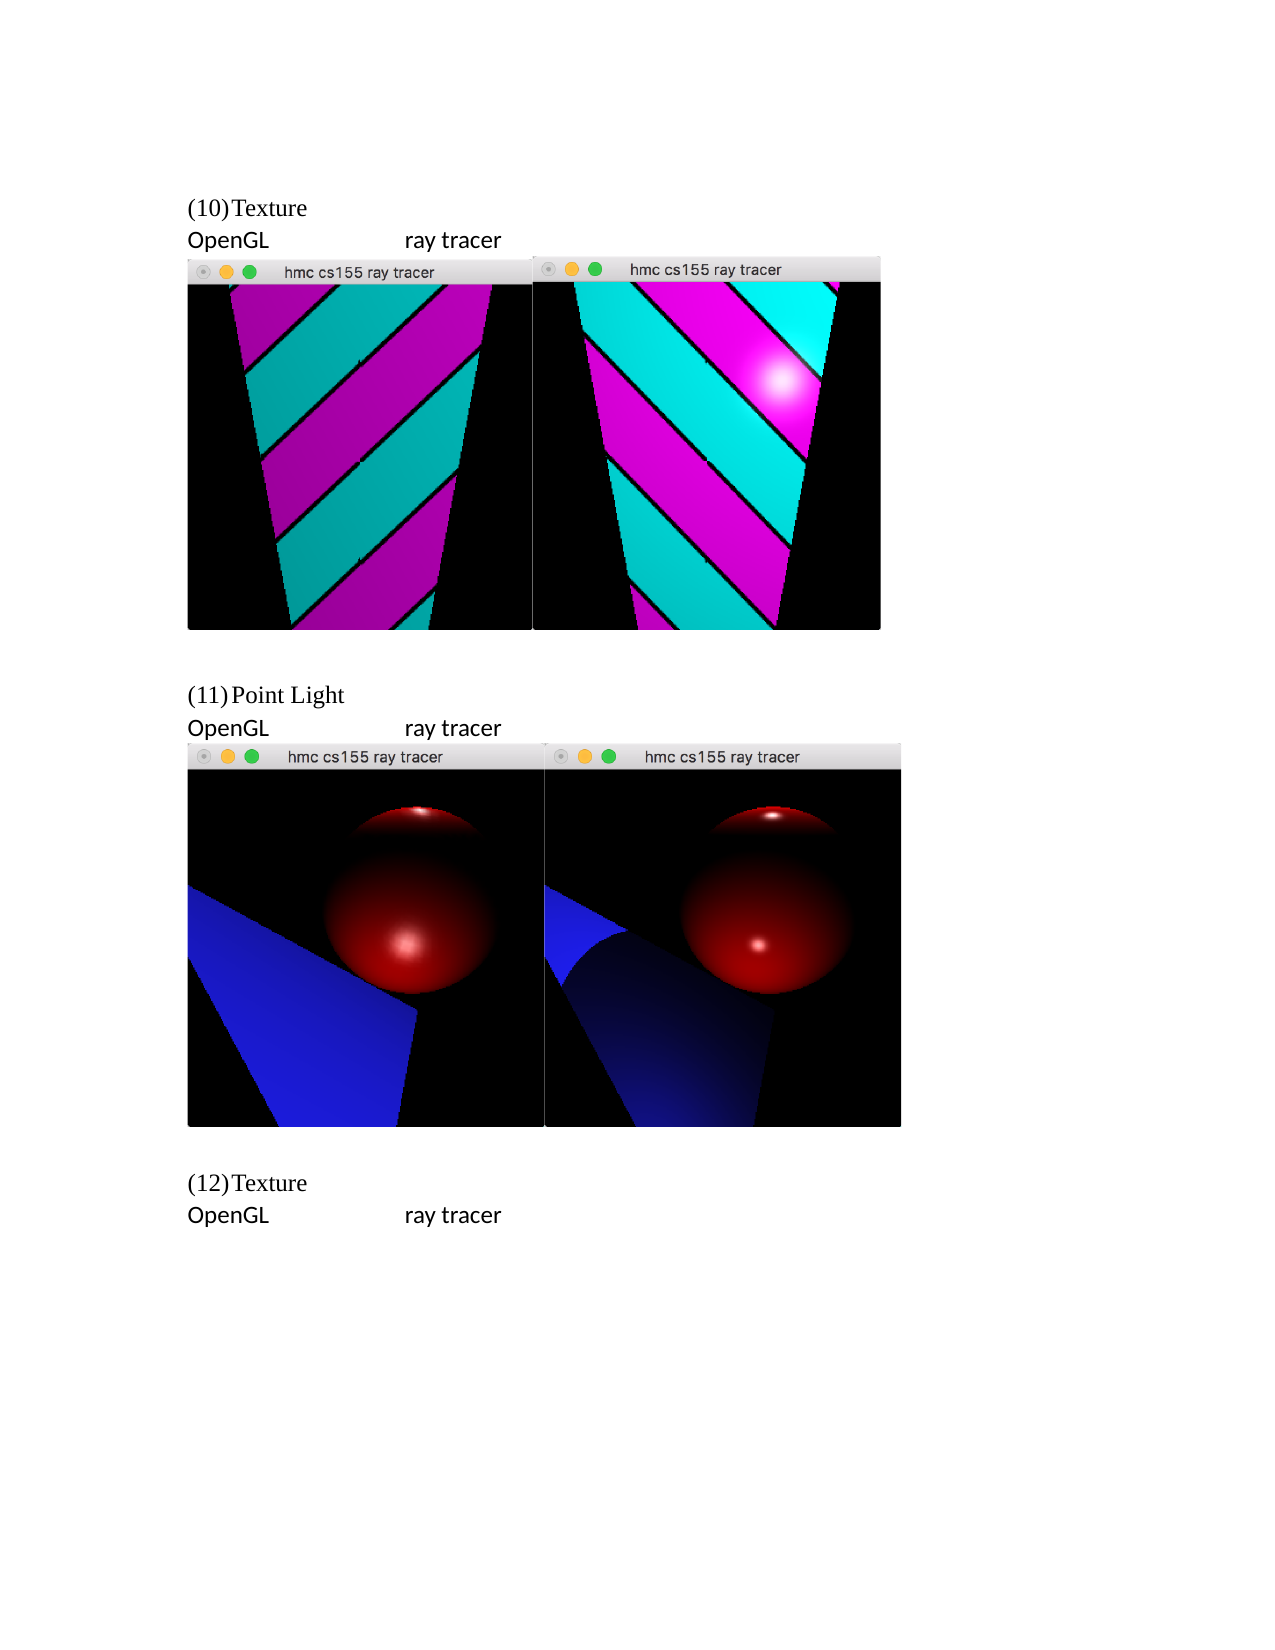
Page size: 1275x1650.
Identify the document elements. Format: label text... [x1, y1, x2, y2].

picture [187, 743, 902, 1127]
text OpenGL ray tracer [187, 1199, 1087, 1231]
text OpenGL ray tracer [187, 224, 1087, 256]
list Texture [187, 191, 1087, 224]
list Texture [187, 1166, 1087, 1199]
picture [187, 256, 881, 630]
text OpenGL ray tracer [187, 711, 1087, 744]
list Point Light [187, 679, 1087, 711]
